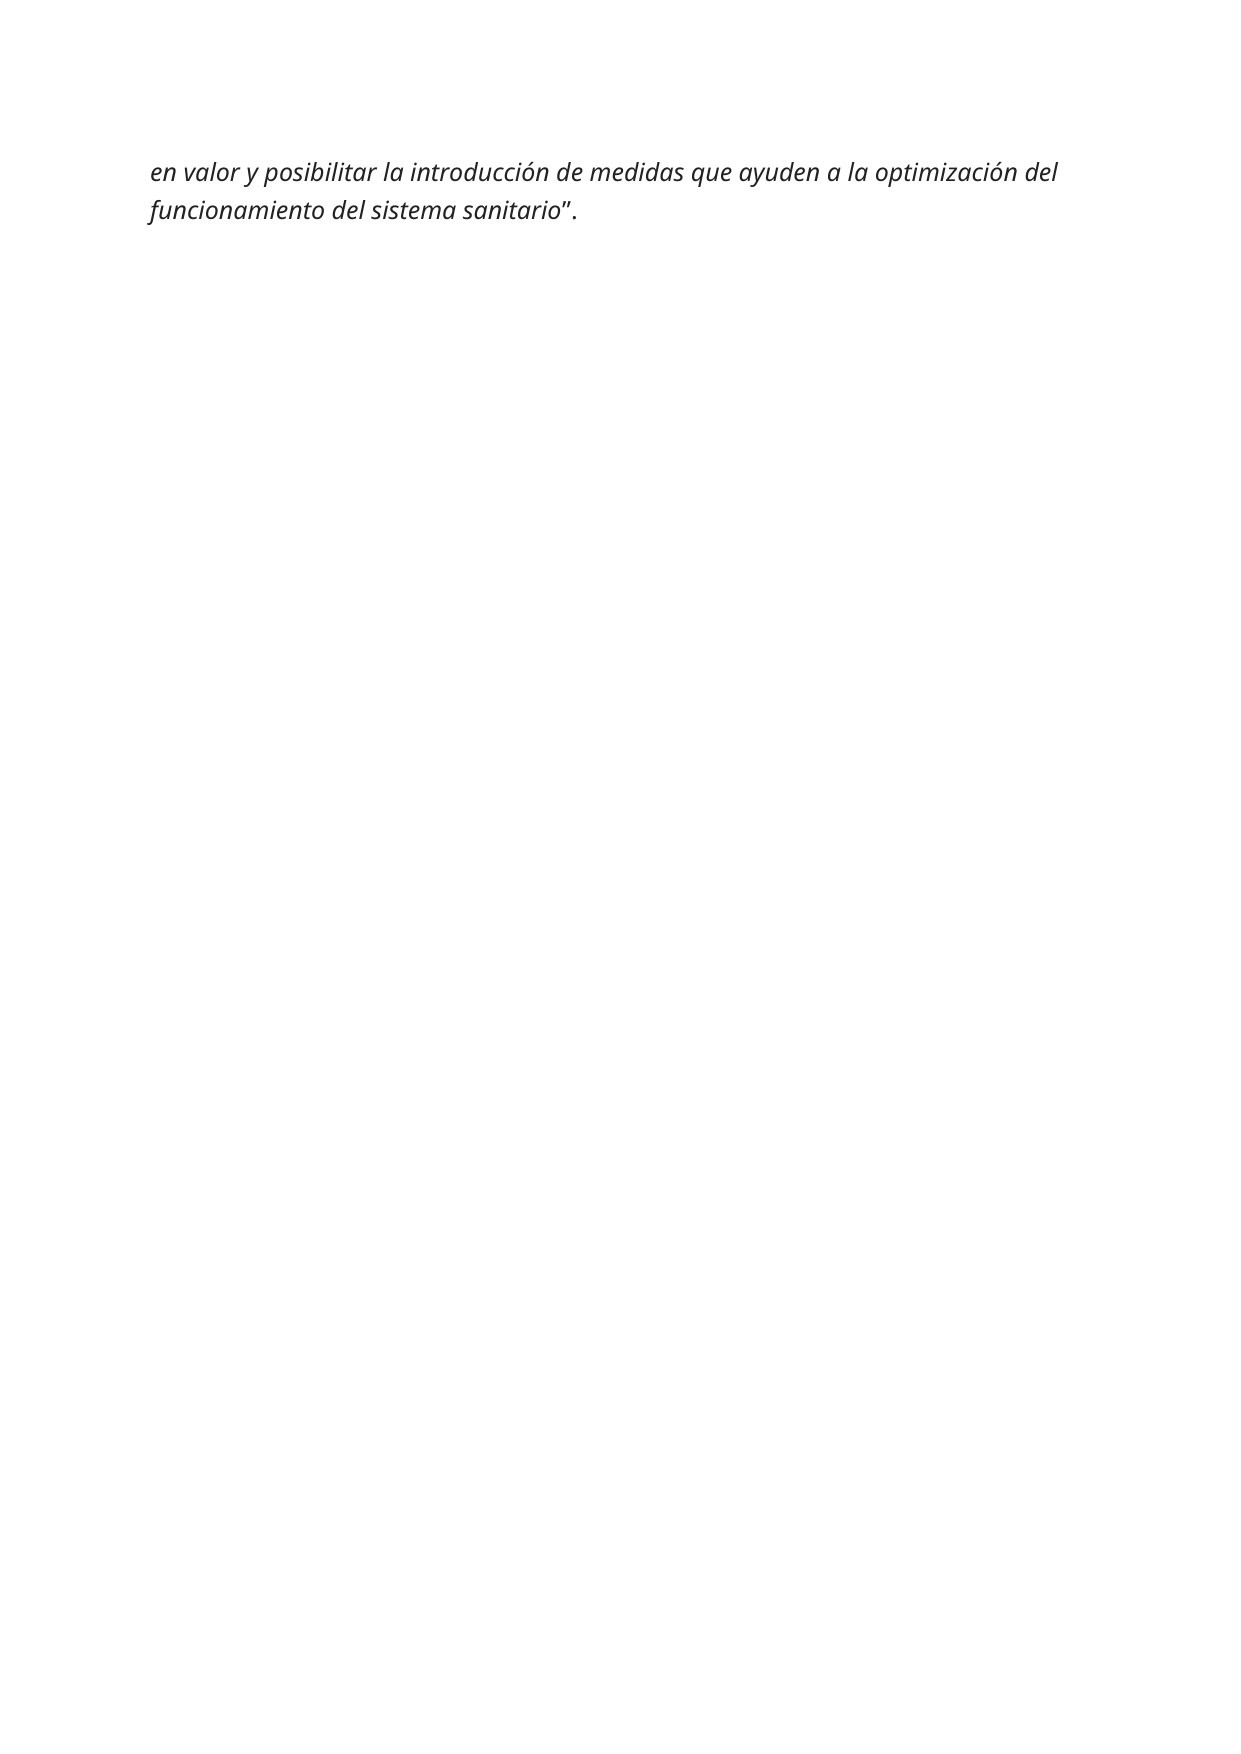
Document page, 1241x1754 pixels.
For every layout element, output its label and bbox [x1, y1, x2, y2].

text [150, 150, 1090, 227]
